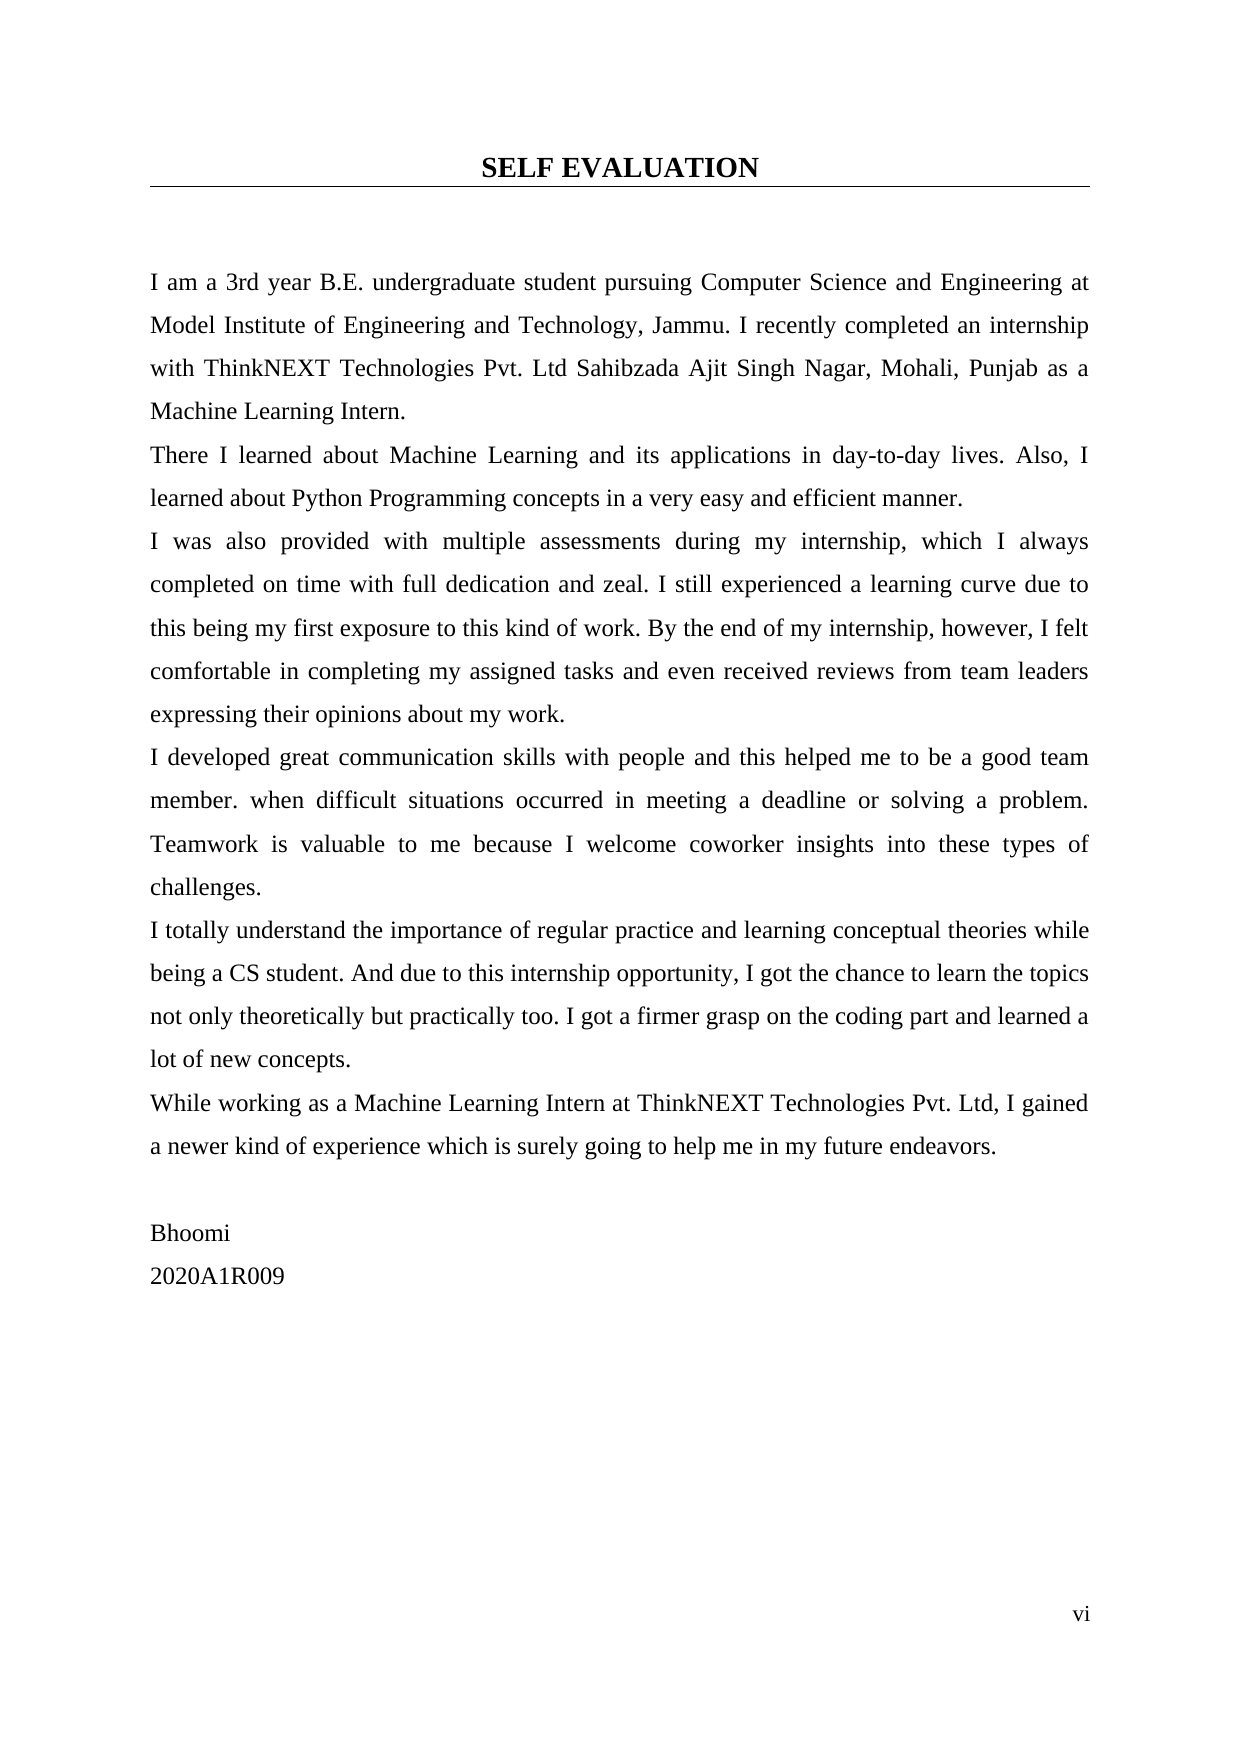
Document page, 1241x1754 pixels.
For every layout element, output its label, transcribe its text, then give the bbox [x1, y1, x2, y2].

text I am a 3rd year B.E. undergraduate student pursuing Computer Science and Engineering at Model Institute of Engineering and Technology, Jammu. I recently completed an internship with ThinkNEXT Technologies Pvt. Ltd Sahibzada Ajit Singh Nagar, Mohali, Punjab as a Machine Learning Intern. [150, 267, 1090, 425]
text There I learned about Machine Learning and its applications in day-to-day lives. Also, I learned about Python Programming concepts in a very easy and efficient manner. [150, 440, 1090, 512]
text While working as a Machine Learning Intern at ThinkNEXT Technologies Pvt. Ltd, I gained a newer kind of experience which is surely going to help me in my future endeavors. [150, 1088, 1090, 1160]
text SELF EVALUATION [150, 150, 1090, 186]
text I developed great communication skills with people and this helped me to be a good team member. when difficult situations occurred in meeting a deadline or solving a problem. Teamwork is valuable to me because I welcome coworker insights into these types of challenges. [150, 742, 1090, 901]
text 2020A1R009 [150, 1261, 1090, 1290]
text I totally understand the importance of regular practice and learning conceptual theories while being a CS student. And due to this internship opportunity, I got the chance to learn the topics not only theoretically but practically too. I got a firmer grasp on the coding part and learned a lot of new concepts. [150, 915, 1090, 1073]
text Bhoomi [150, 1218, 1090, 1247]
text I was also provided with multiple assessments during my internship, which I always completed on time with full dedication and zeal. I still experienced a learning curve due to this being my first exposure to this kind of work. By the end of my internship, however, I felt comfortable in completing my assigned tasks and even received reviews from team leaders expressing their opinions about my work. [150, 526, 1090, 728]
